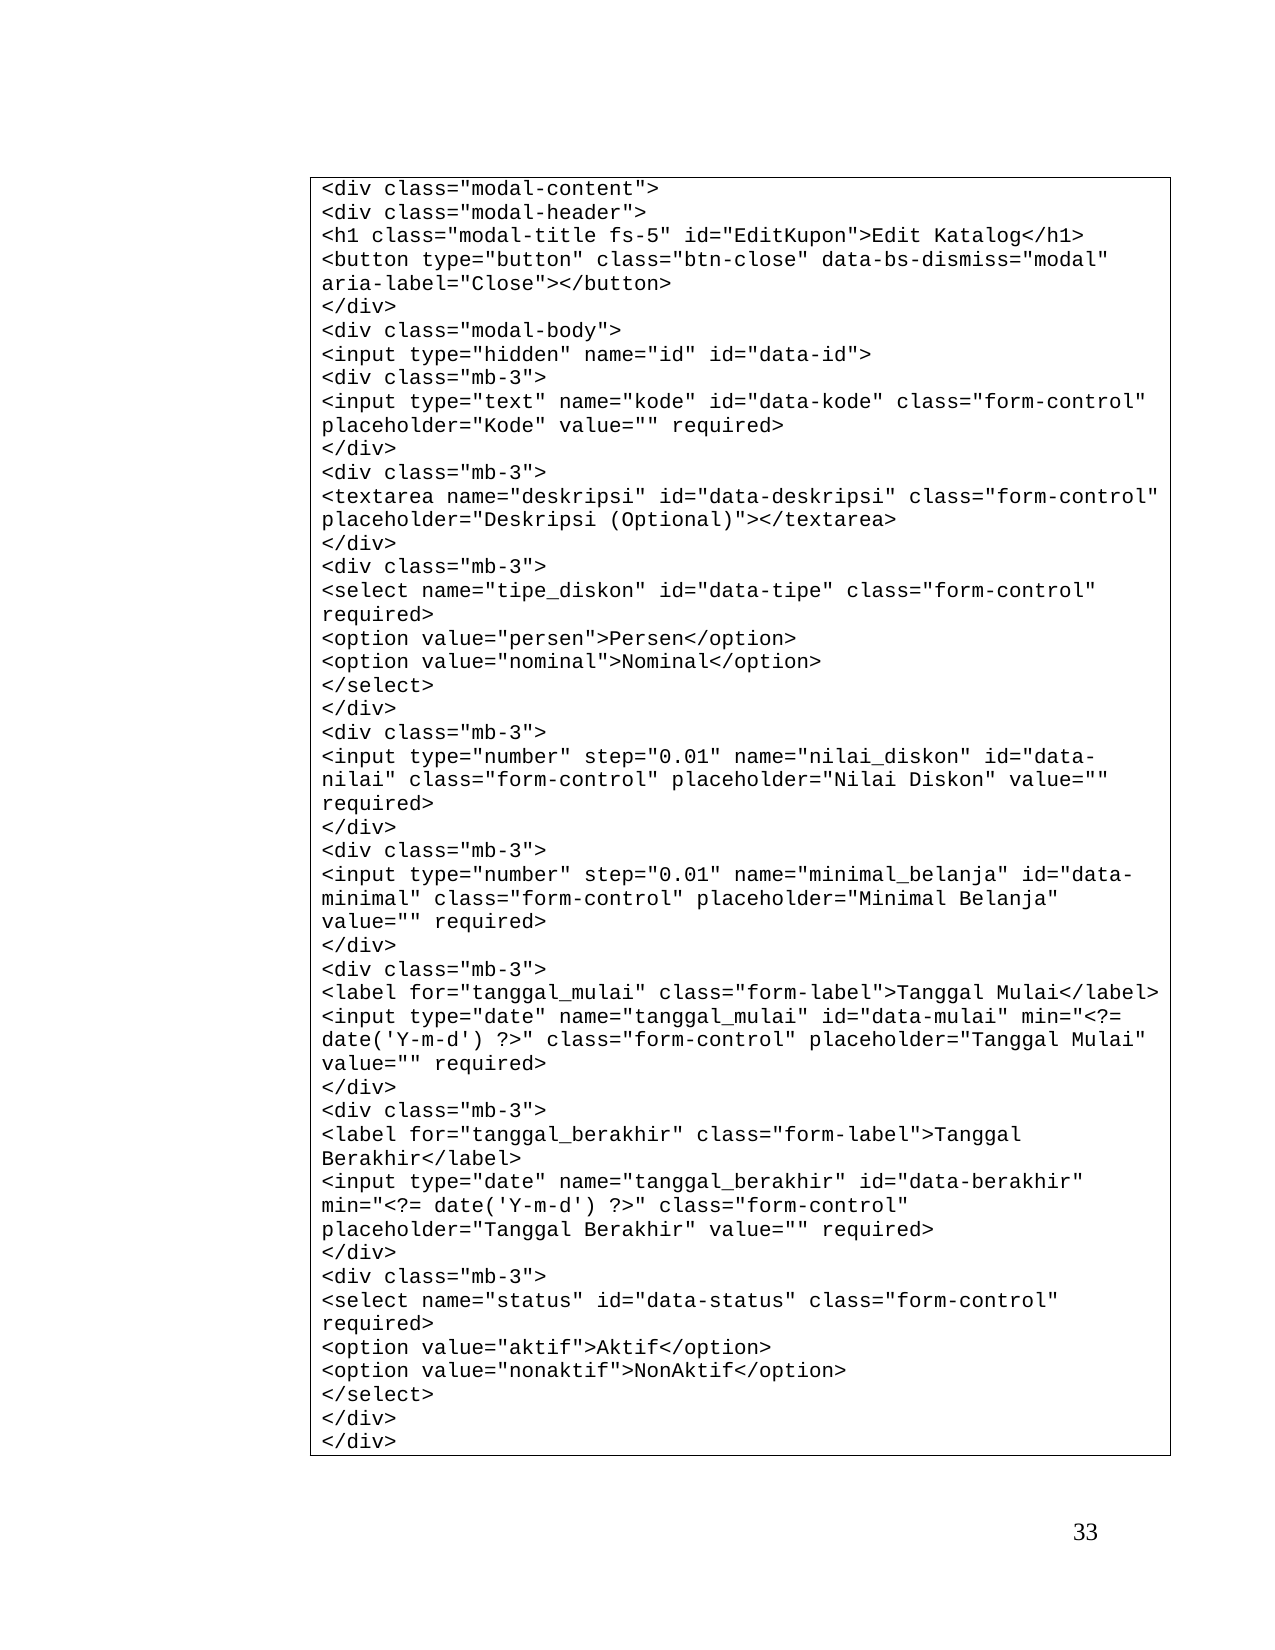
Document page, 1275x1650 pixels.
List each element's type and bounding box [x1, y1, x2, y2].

table_header [311, 178, 1170, 1455]
